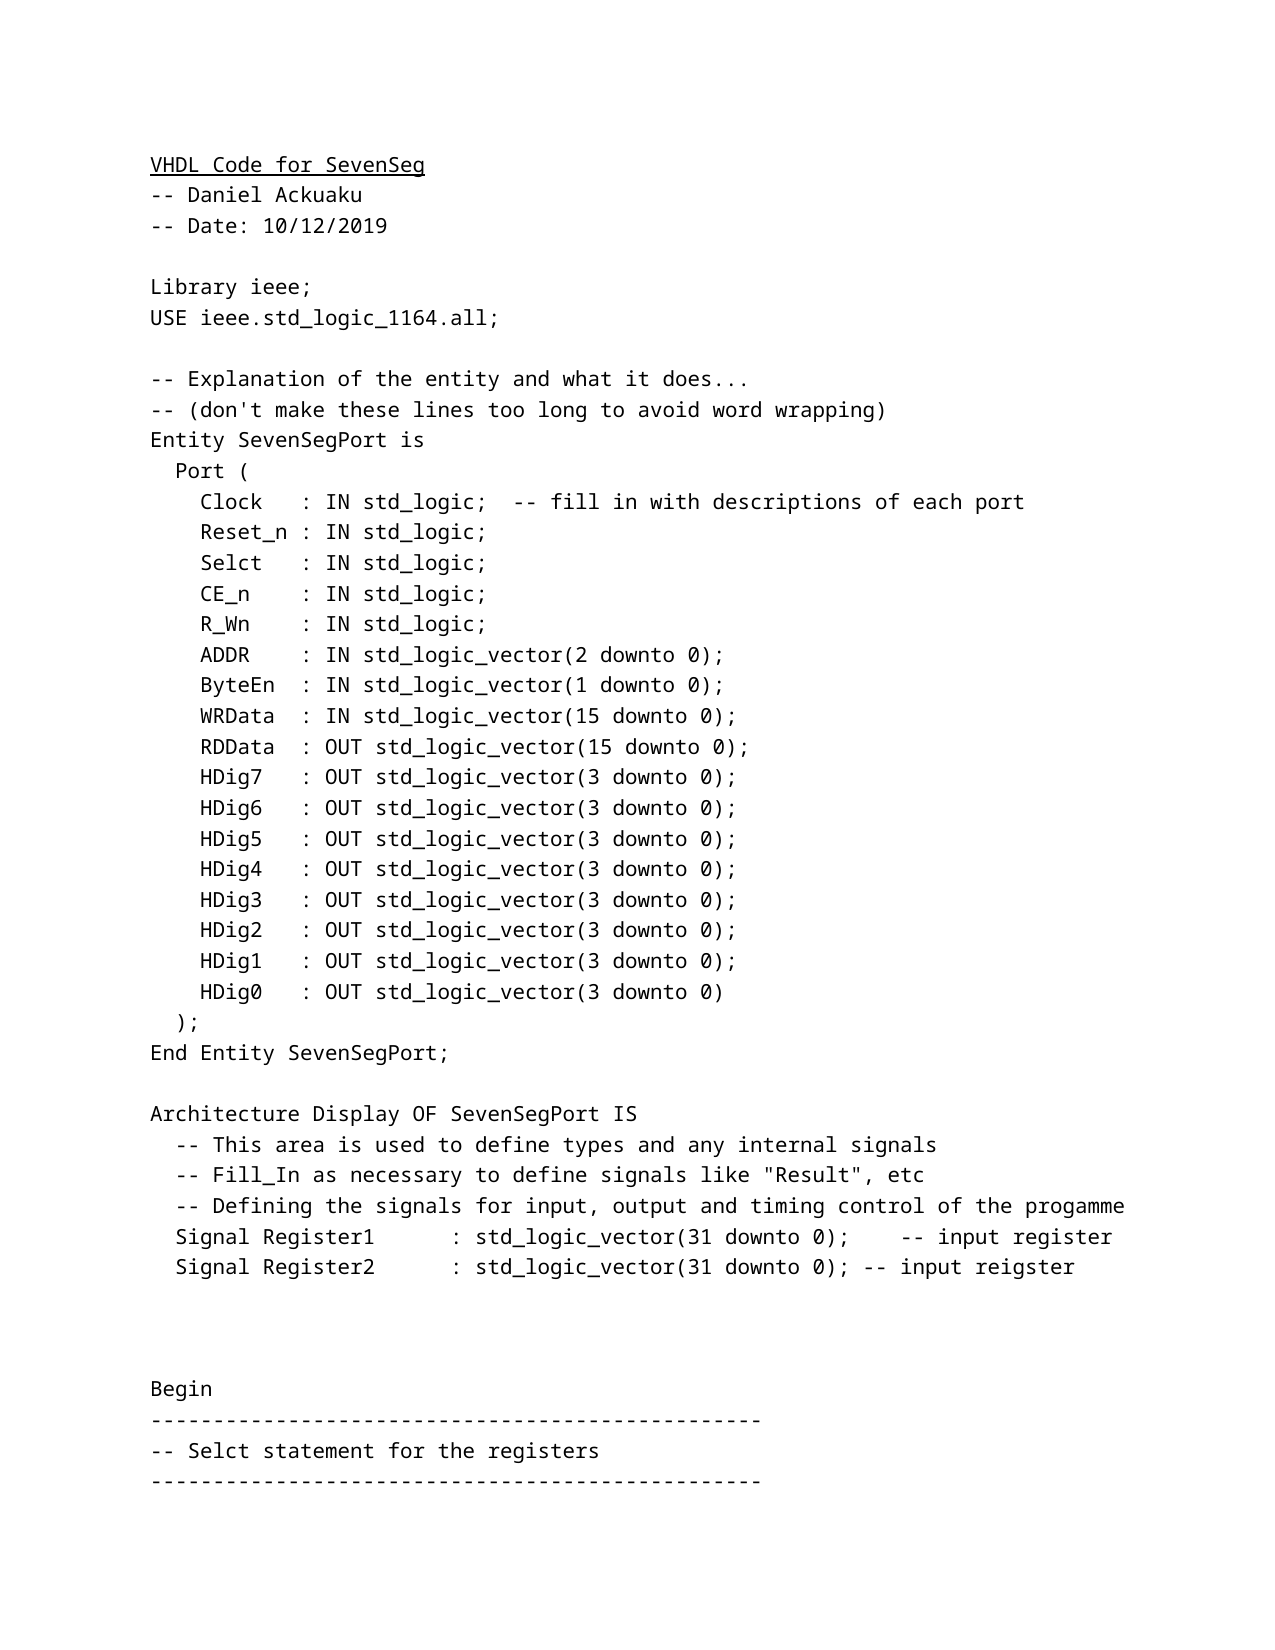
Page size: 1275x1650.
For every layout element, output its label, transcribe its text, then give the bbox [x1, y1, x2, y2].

text HDig2 : OUT std_logic_vector(3 downto 0); [150, 916, 1125, 944]
text USE ieee.std_logic_1164.all; [150, 303, 1125, 332]
text -- Defining the signals for input, output and timing control of the progamme [150, 1191, 1125, 1220]
text HDig5 : OUT std_logic_vector(3 downto 0); [150, 824, 1125, 852]
text HDig6 : OUT std_logic_vector(3 downto 0); [150, 793, 1125, 822]
text RDData : OUT std_logic_vector(15 downto 0); [150, 732, 1125, 760]
text -- (don't make these lines too long to avoid word wrapping) [150, 395, 1125, 423]
text End Entity SevenSegPort; [150, 1038, 1125, 1067]
text Selct : IN std_logic; [150, 548, 1125, 577]
text VHDL Code for SevenSeg [150, 150, 1125, 178]
text Reset_n : IN std_logic; [150, 517, 1125, 546]
text Entity SevenSegPort is [150, 426, 1125, 454]
text -- Date: 10/12/2019 [150, 211, 1125, 240]
text ByteEn : IN std_logic_vector(1 downto 0); [150, 671, 1125, 699]
text HDig1 : OUT std_logic_vector(3 downto 0); [150, 946, 1125, 975]
text Library ieee; [150, 272, 1125, 301]
text HDig0 : OUT std_logic_vector(3 downto 0) [150, 977, 1125, 1005]
text ); [150, 1007, 1125, 1036]
text Clock : IN std_logic; -- fill in with descriptions of each port [150, 487, 1125, 515]
text ------------------------------------------------- [150, 1466, 1125, 1495]
text Architecture Display OF SevenSegPort IS [150, 1099, 1125, 1128]
text CE_n : IN std_logic; [150, 579, 1125, 607]
text ADDR : IN std_logic_vector(2 downto 0); [150, 640, 1125, 668]
text WRData : IN std_logic_vector(15 downto 0); [150, 701, 1125, 730]
text HDig4 : OUT std_logic_vector(3 downto 0); [150, 854, 1125, 883]
text Begin [150, 1374, 1125, 1403]
text Port ( [150, 456, 1125, 485]
text HDig3 : OUT std_logic_vector(3 downto 0); [150, 885, 1125, 913]
text Signal Register2 : std_logic_vector(31 downto 0); -- input reigster [150, 1252, 1125, 1281]
text -- Fill_In as necessary to define signals like "Result", etc [150, 1161, 1125, 1189]
text -- Selct statement for the registers [150, 1436, 1125, 1464]
text Signal Register1 : std_logic_vector(31 downto 0); -- input register [150, 1222, 1125, 1250]
text -- Explanation of the entity and what it does... [150, 364, 1125, 393]
text -- Daniel Ackuaku [150, 181, 1125, 209]
text HDig7 : OUT std_logic_vector(3 downto 0); [150, 762, 1125, 791]
text R_Wn : IN std_logic; [150, 609, 1125, 638]
text ------------------------------------------------- [150, 1405, 1125, 1434]
text -- This area is used to define types and any internal signals [150, 1130, 1125, 1158]
